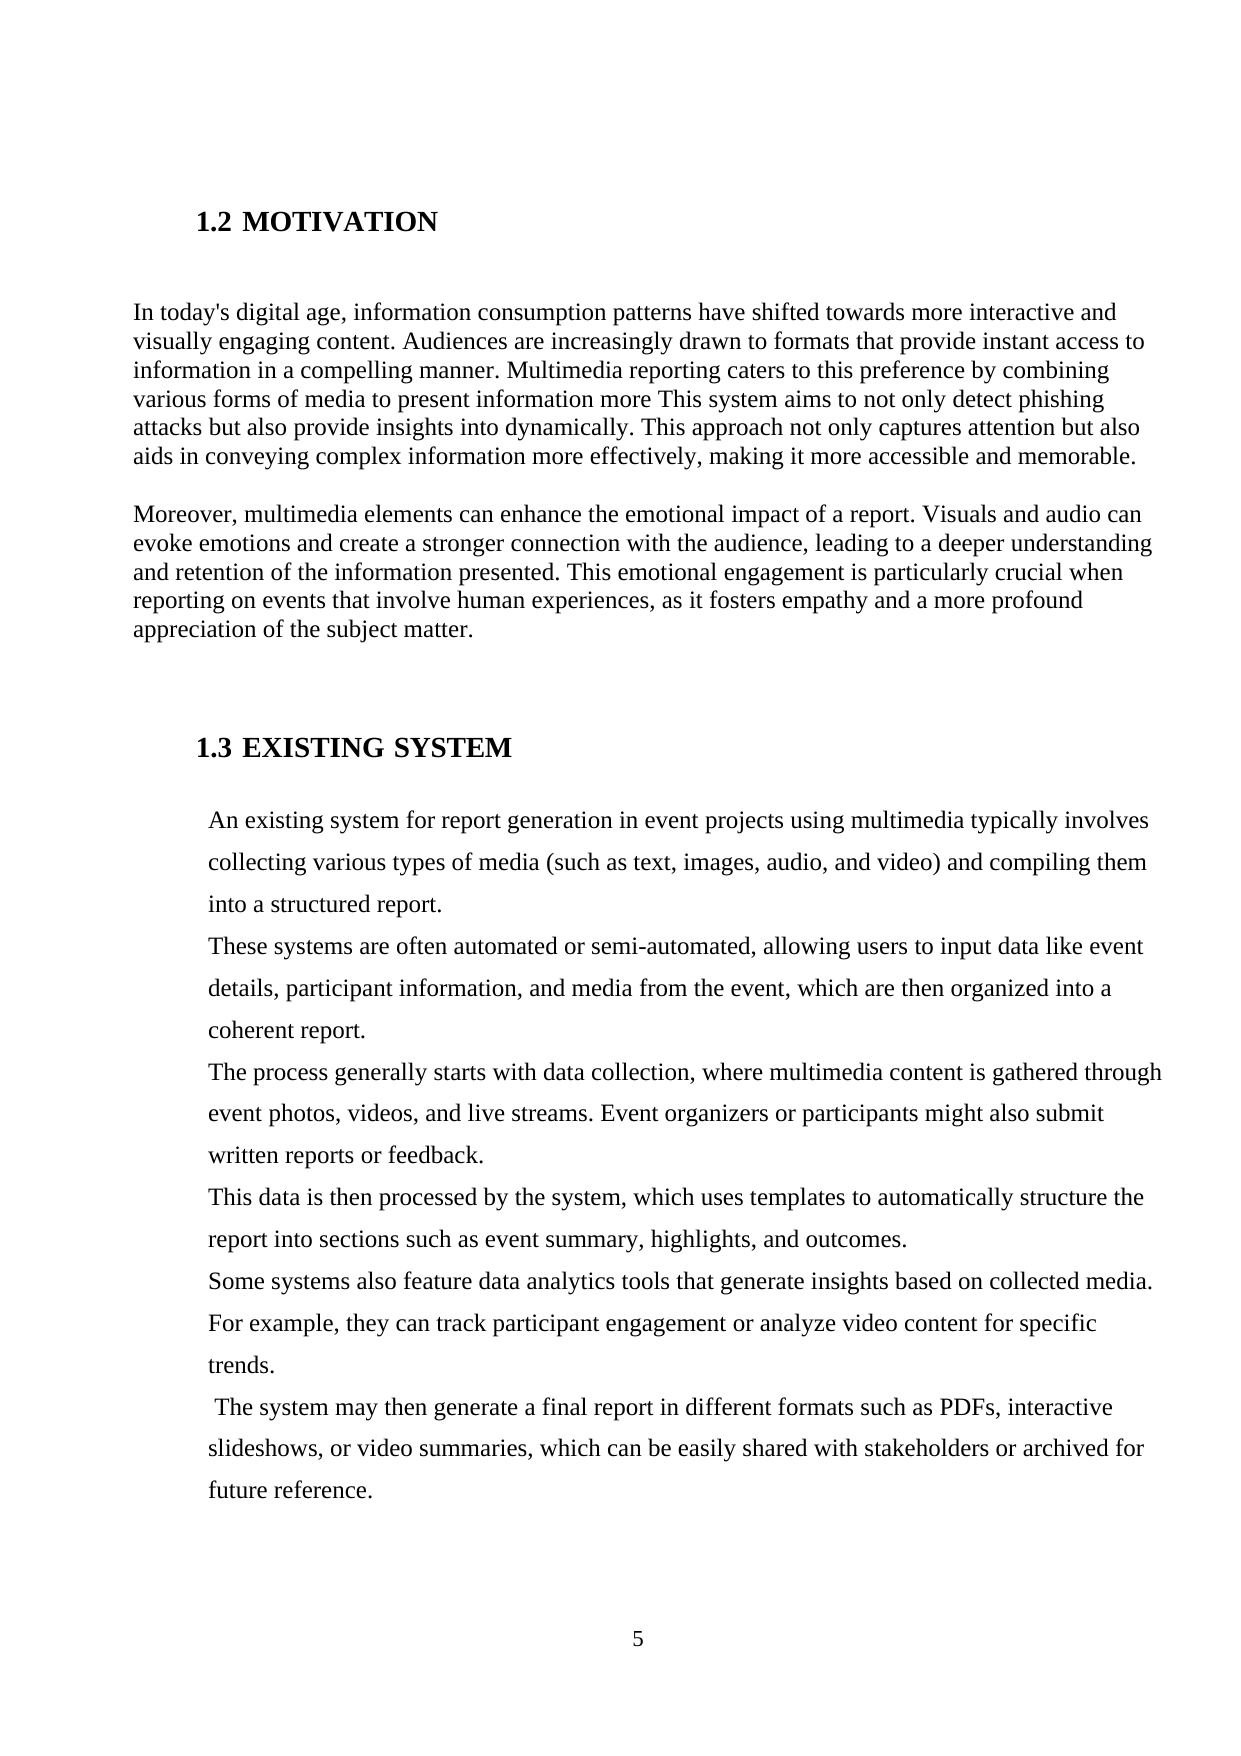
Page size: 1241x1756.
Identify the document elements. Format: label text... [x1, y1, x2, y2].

subtitle MOTIVATION [196, 204, 1166, 237]
text This data is then processed by the system, which uses templates to automatically structure the report into sections such as event summary, highlights, and outcomes. [208, 1182, 1166, 1253]
text An existing system for report generation in event projects using multimedia typically involves collecting various types of media (such as text, images, audio, and video) and compiling them into a structured report. [208, 805, 1166, 918]
subtitle EXISTING SYSTEM [196, 730, 1166, 763]
text Some systems also feature data analytics tools that generate insights based on collected media. For example, they can track participant engagement or analyze video content for specific trends. [208, 1266, 1166, 1378]
text The process generally starts with data collection, where multimedia content is gathered through event photos, videos, and live streams. Event organizers or participants might also submit written reports or feedback. [208, 1057, 1166, 1169]
text Moreover, multimedia elements can enhance the emotional impact of a report. Visuals and audio can evoke emotions and create a stronger connection with the audience, leading to a deeper understanding and retention of the information presented. This emotional engagement is particularly crucial when reporting on events that involve human experiences, as it fosters empathy and a more profound appreciation of the subject matter. [133, 499, 1166, 643]
text These systems are often automated or semi-automated, allowing users to input data like event details, participant information, and media from the event, which are then organized into a coherent report. [208, 931, 1166, 1043]
text In today's digital age, information consumption patterns have shifted towards more interactive and visually engaging content. Audiences are increasingly drawn to formats that provide instant access to information in a compelling manner. Multimedia reporting caters to this preference by combining various forms of media to present information more This system aims to not only detect phishing attacks but also provide insights into dynamically. This approach not only captures attention but also aids in conveying complex information more effectively, making it more accessible and memorable. [133, 297, 1166, 470]
text The system may then generate a final report in different formats such as PDFs, interactive slideshows, or video summaries, which can be easily shared with stakeholders or archived for future reference. [208, 1392, 1166, 1504]
